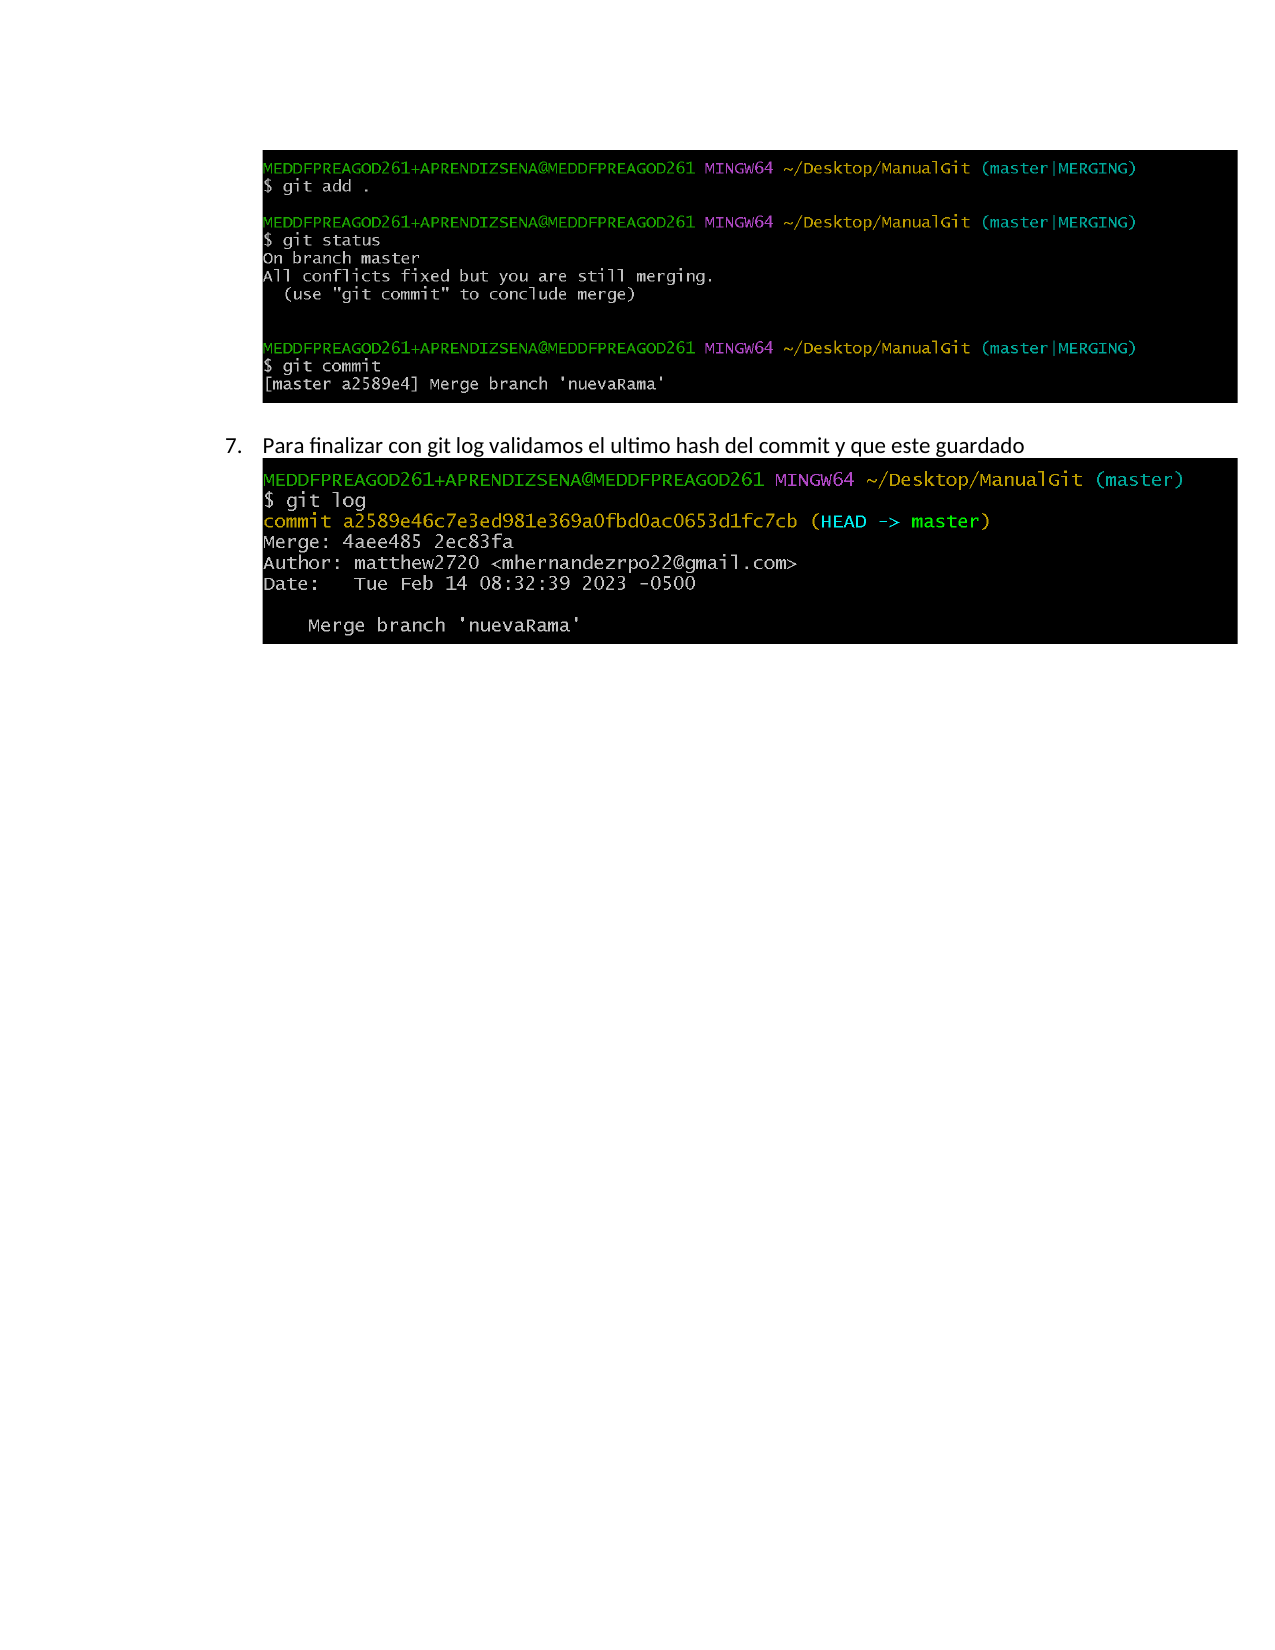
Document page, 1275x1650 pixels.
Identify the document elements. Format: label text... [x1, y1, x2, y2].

list Para finalizar con git log validamos el ultimo hash del commit y que este guardado [225, 431, 1125, 459]
picture [262, 458, 1238, 644]
picture [262, 150, 1238, 403]
